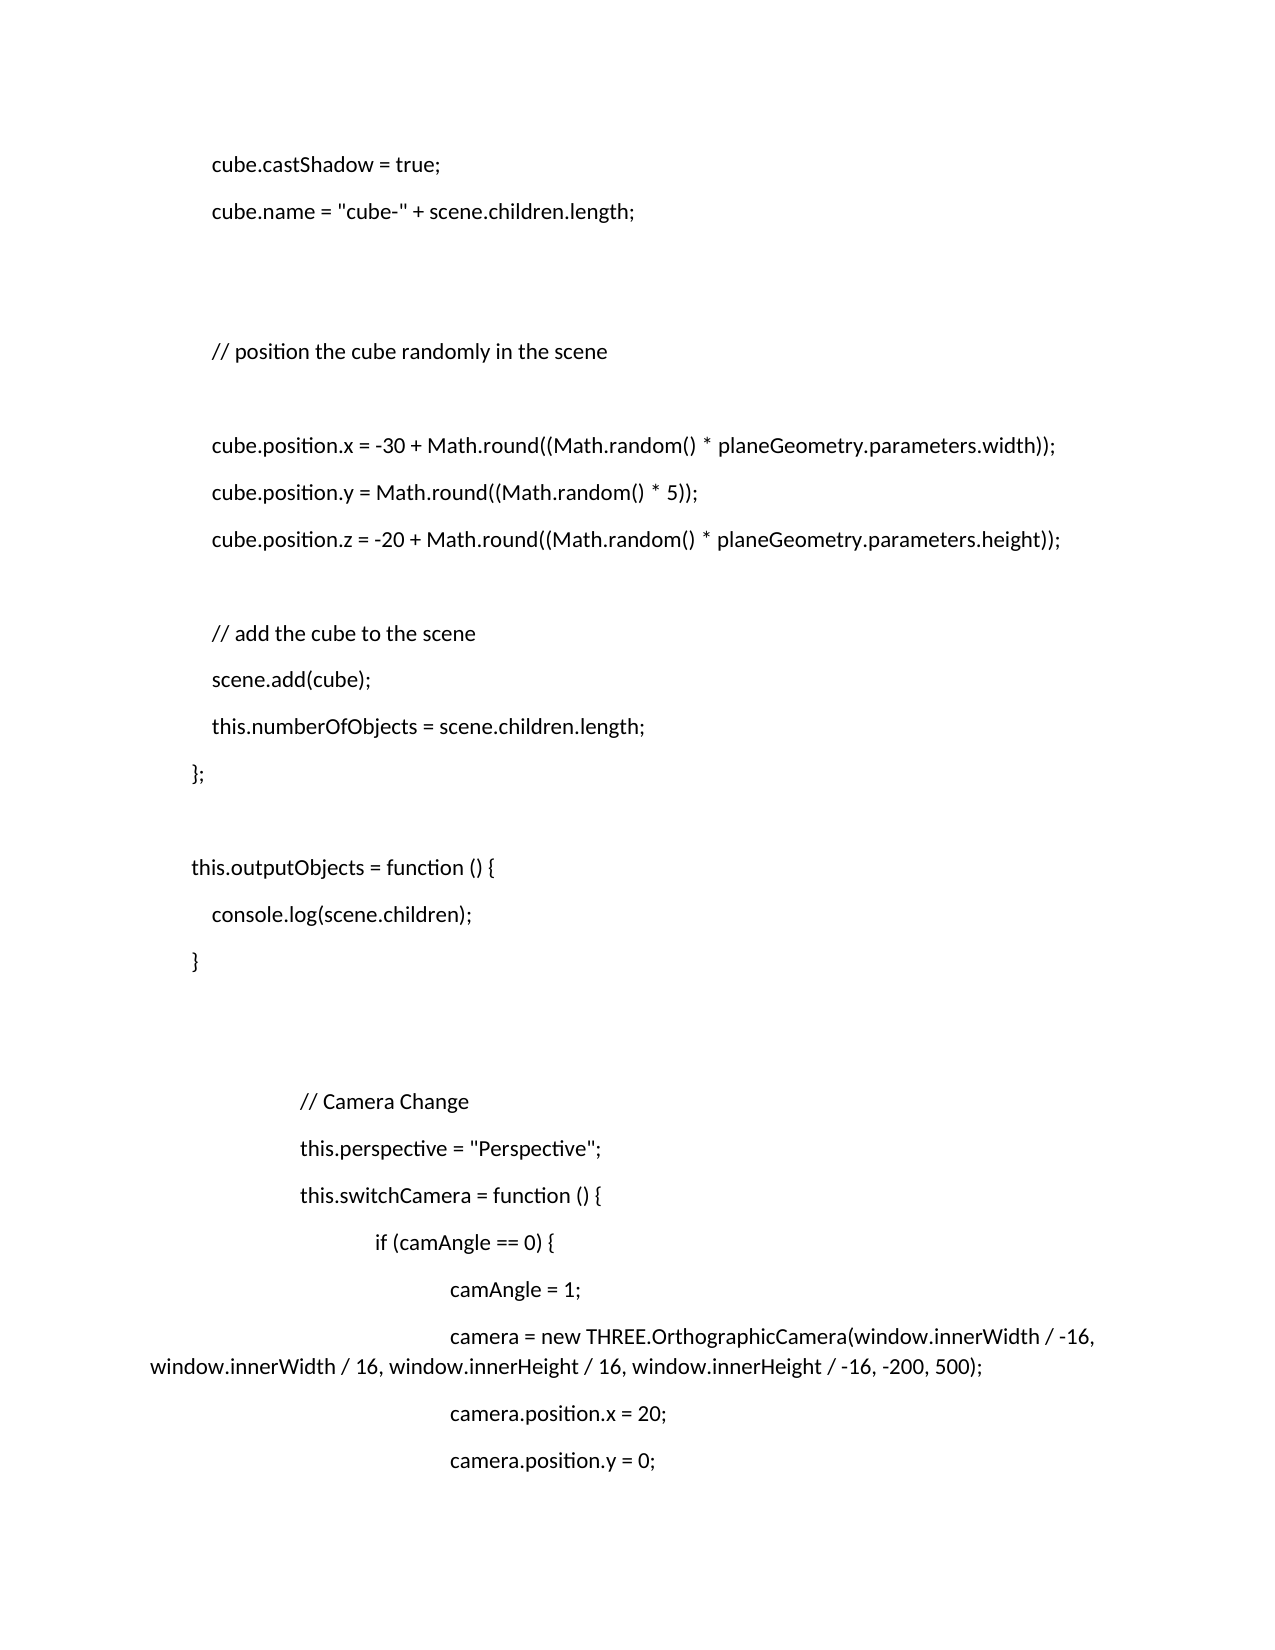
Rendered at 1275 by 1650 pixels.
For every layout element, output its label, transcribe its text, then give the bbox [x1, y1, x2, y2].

text camera.position.y = 0; [150, 1446, 1125, 1474]
text // add the cube to the scene [150, 619, 1125, 647]
text this.outputObjects = function () { [150, 853, 1125, 881]
text this.switchCamera = function () { [150, 1181, 1125, 1209]
text } [150, 947, 1125, 975]
text // Camera Change [150, 1087, 1125, 1116]
text cube.position.z = -20 + Math.round((Math.random() * planeGeometry.parameters.height)); [150, 525, 1125, 553]
text camera.position.x = 20; [150, 1399, 1125, 1427]
text console.log(scene.children); [150, 900, 1125, 928]
text camAngle = 1; [150, 1275, 1125, 1303]
text cube.position.y = Math.round((Math.random() * 5)); [150, 478, 1125, 506]
text if (camAngle == 0) { [150, 1228, 1125, 1256]
text cube.name = "cube-" + scene.children.length; [150, 197, 1125, 225]
text scene.add(cube); [150, 666, 1125, 694]
text camera = new THREE.OrthographicCamera(window.innerWidth / -16, window.innerWidth / 16, window.innerHeight / 16, window.innerHeight / -16, -200, 500); [150, 1322, 1125, 1380]
text this.perspective = "Perspective"; [150, 1134, 1125, 1162]
text // position the cube randomly in the scene [150, 337, 1125, 366]
text }; [150, 759, 1125, 787]
text this.numberOfObjects = scene.children.length; [150, 712, 1125, 741]
text cube.castShadow = true; [150, 150, 1125, 178]
text cube.position.x = -30 + Math.round((Math.random() * planeGeometry.parameters.width)); [150, 431, 1125, 459]
